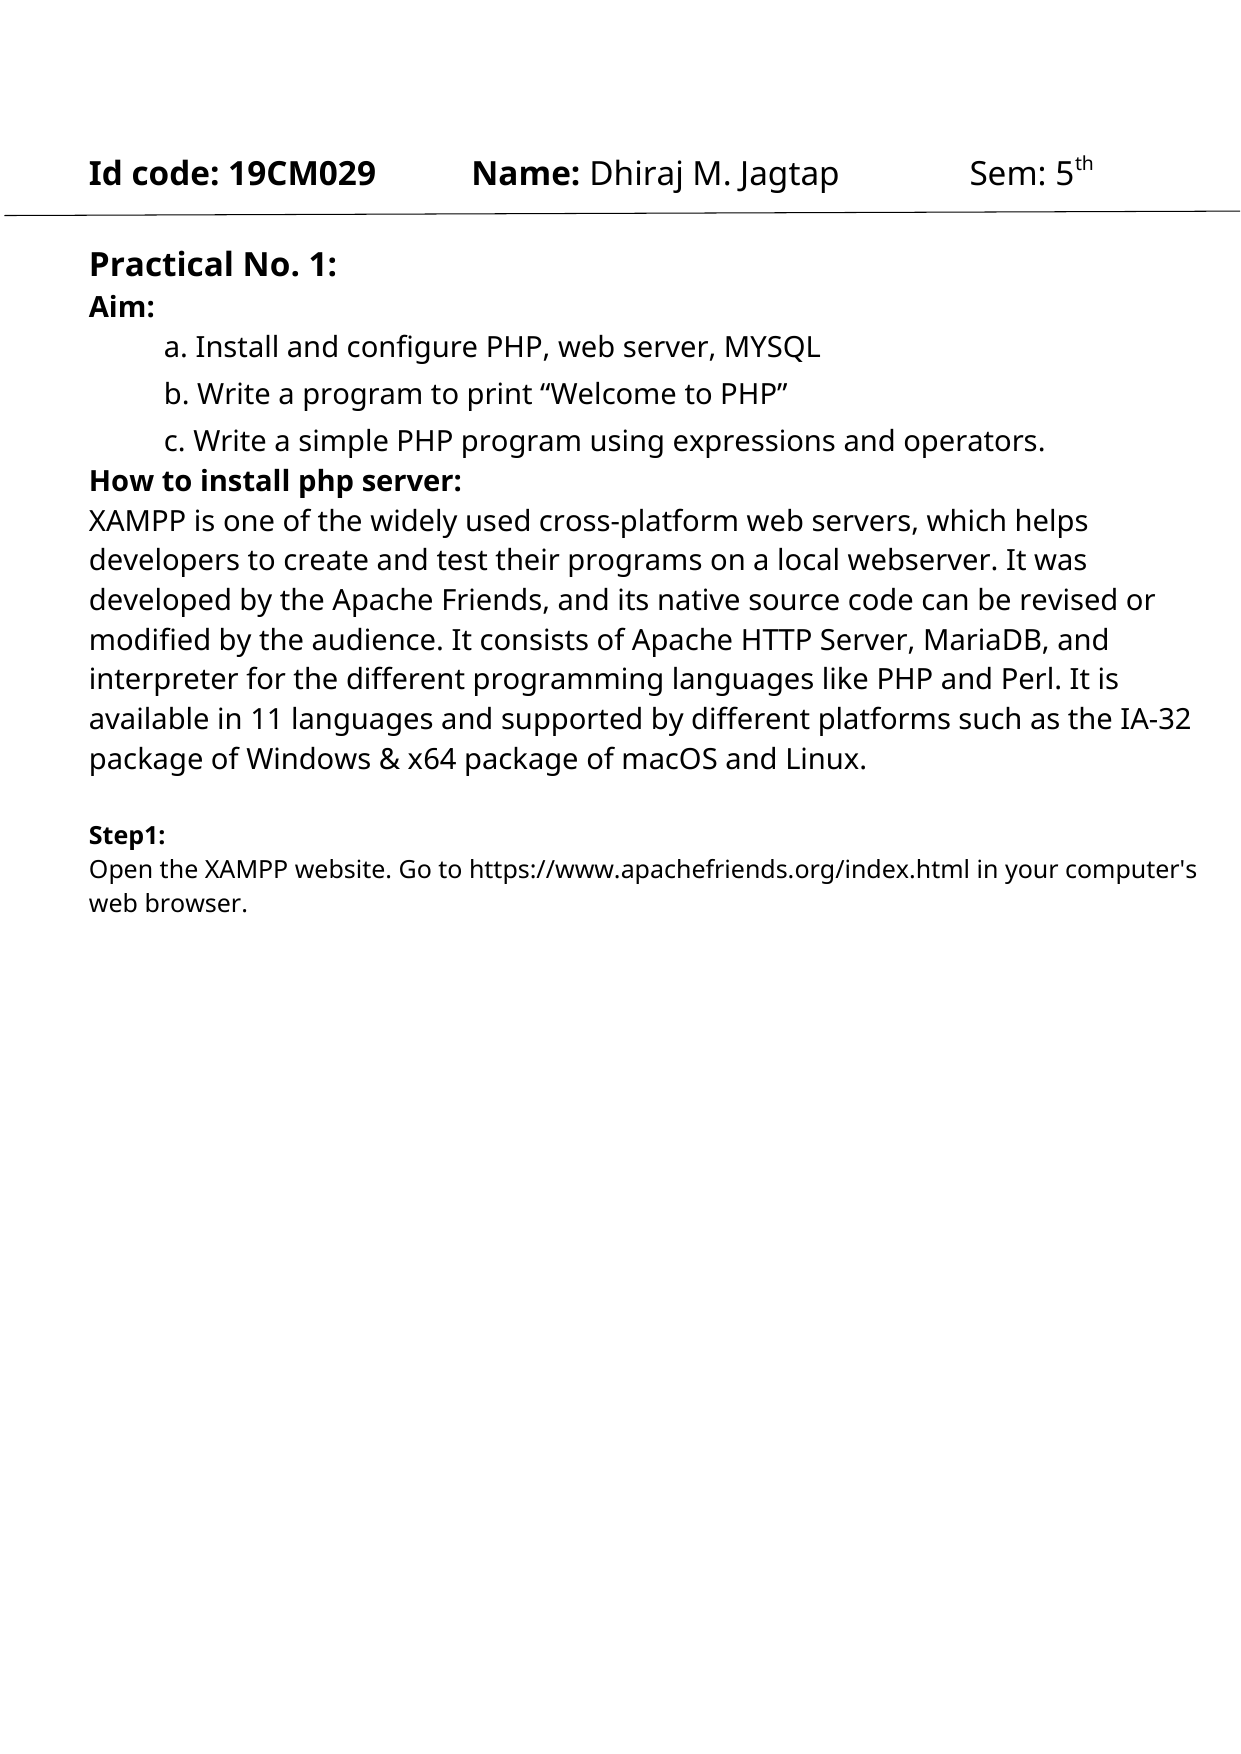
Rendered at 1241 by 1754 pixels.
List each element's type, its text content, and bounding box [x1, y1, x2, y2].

text Id code: 19CM029 Name: Dhiraj M. Jagtap Sem: 5th [89, 150, 1205, 195]
text b. Write a program to print “Welcome to PHP” [164, 373, 1205, 413]
text Step1: [89, 817, 1205, 851]
text How to install php server: [89, 460, 1205, 500]
text XAMPP is one of the widely used cross-platform web servers, which helps developers to create and test their programs on a local webserver. It was developed by the Apache Friends, and its native source code can be revised or modified by the audience. It consists of Apache HTTP Server, MariaDB, and interpreter for the different programming languages like PHP and Perl. It is available in 11 languages and supported by different platforms such as the IA-32 package of Windows & x64 package of macOS and Linux. [89, 500, 1205, 778]
text Aim: [89, 286, 1205, 326]
text Practical No. 1: [89, 241, 1205, 286]
text c. Write a simple PHP program using expressions and operators. [164, 421, 1205, 460]
text a. Install and configure PHP, web server, MYSQL [164, 326, 1205, 366]
text Open the XAMPP website. Go to https://www.apachefriends.org/index.html in your computer's web browser. [89, 851, 1205, 919]
